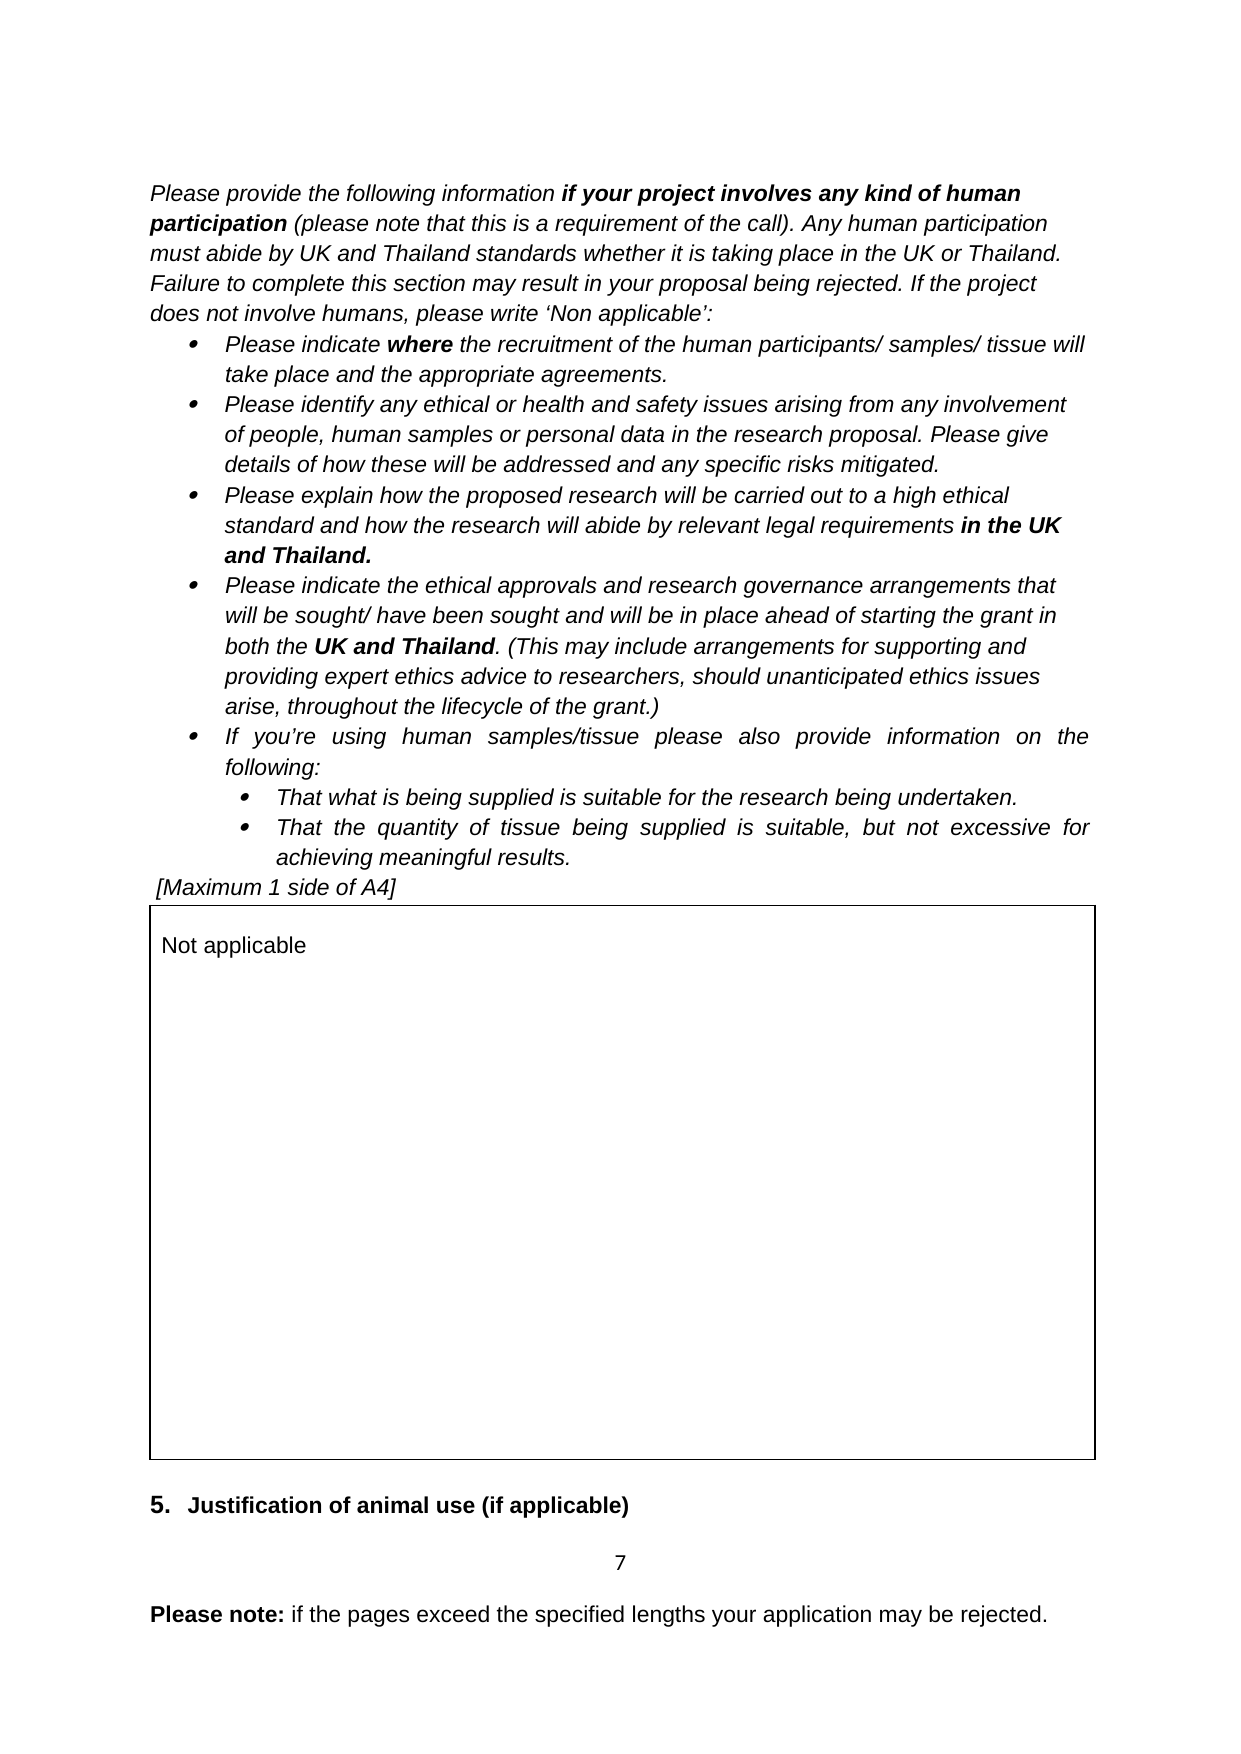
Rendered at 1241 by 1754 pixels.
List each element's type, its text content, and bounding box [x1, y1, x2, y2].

table_header Not applicable [151, 906, 1094, 1459]
list That the quantity of tissue being supplied is suitable, but not excessive for achieving meaningful results. [239, 814, 1090, 870]
list Please indicate where the recruitment of the human participants/ samples/ tissue will take place and the appropriate agreements. [187, 331, 1090, 387]
list That what is being supplied is suitable for the research being undertaken. [239, 784, 1090, 810]
list If you’re using human samples/tissue please also provide information on the following: [187, 723, 1090, 780]
list Justification of animal use (if applicable) [150, 1490, 1090, 1519]
text [Maximum 1 side of A4] [150, 874, 1090, 901]
list Please indicate the ethical approvals and research governance arrangements that will be sought/ have been sought and will be in place ahead of starting the grant in both the UK and Thailand. (This may include arrangements for supporting and providing expert ethics advice to researchers, should unanticipated ethics issues arise, throughout the lifecycle of the grant.) [187, 572, 1090, 719]
